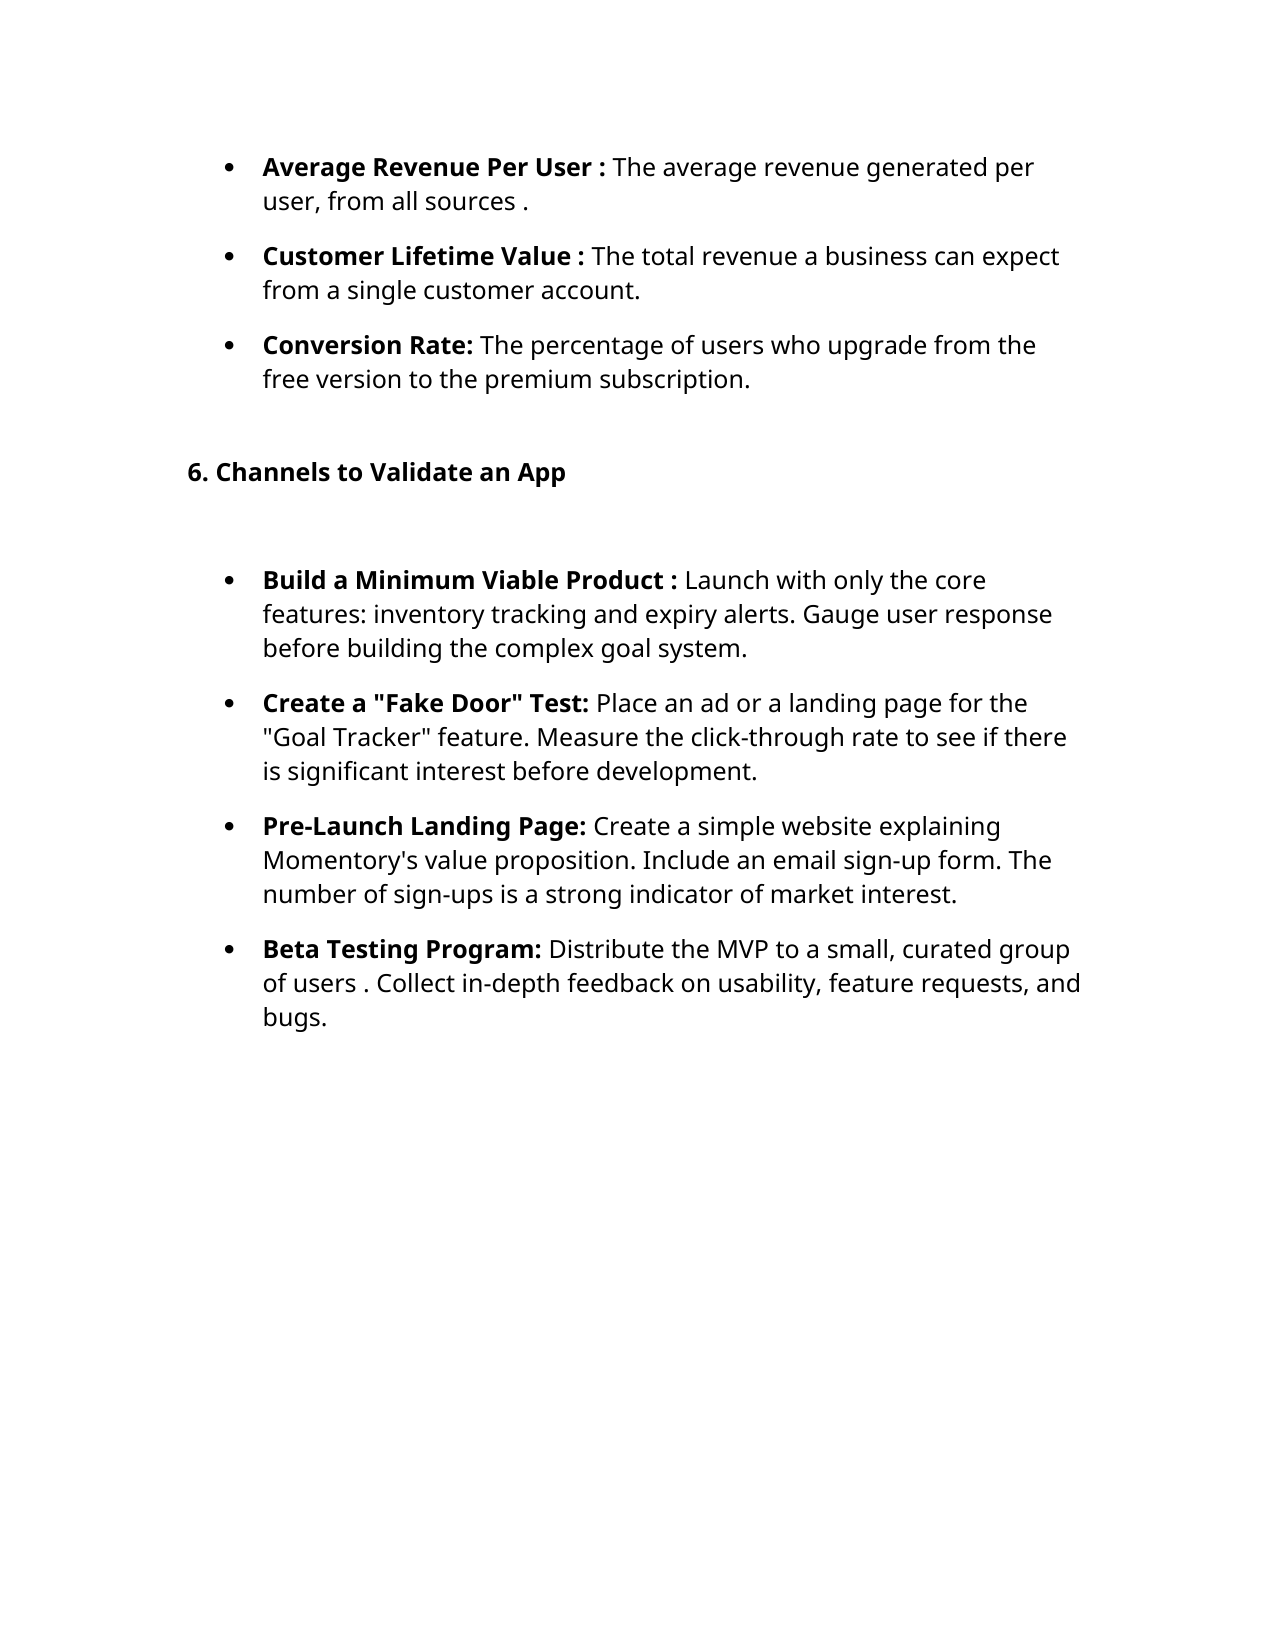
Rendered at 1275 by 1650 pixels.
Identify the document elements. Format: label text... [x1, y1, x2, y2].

list Beta Testing Program: Distribute the MVP to a small, curated group of users . Collect in-depth feedback on usability, feature requests, and bugs. [225, 932, 1087, 1034]
list Conversion Rate: The percentage of users who upgrade from the free version to the premium subscription. [225, 328, 1087, 396]
list Average Revenue Per User : The average revenue generated per user, from all sources . [225, 150, 1087, 218]
list Build a Minimum Viable Product : Launch with only the core features: inventory tracking and expiry alerts. Gauge user response before building the complex goal system. [225, 563, 1087, 665]
list Pre-Launch Landing Page: Create a simple website explaining Momentory's value proposition. Include an email sign-up form. The number of sign-ups is a strong indicator of market interest. [225, 809, 1087, 911]
list Channels to Validate an App [187, 455, 1087, 489]
list Create a "Fake Door" Test: Place an ad or a landing page for the "Goal Tracker" feature. Measure the click-through rate to see if there is significant interest before development. [225, 686, 1087, 788]
list Customer Lifetime Value : The total revenue a business can expect from a single customer account. [225, 239, 1087, 307]
